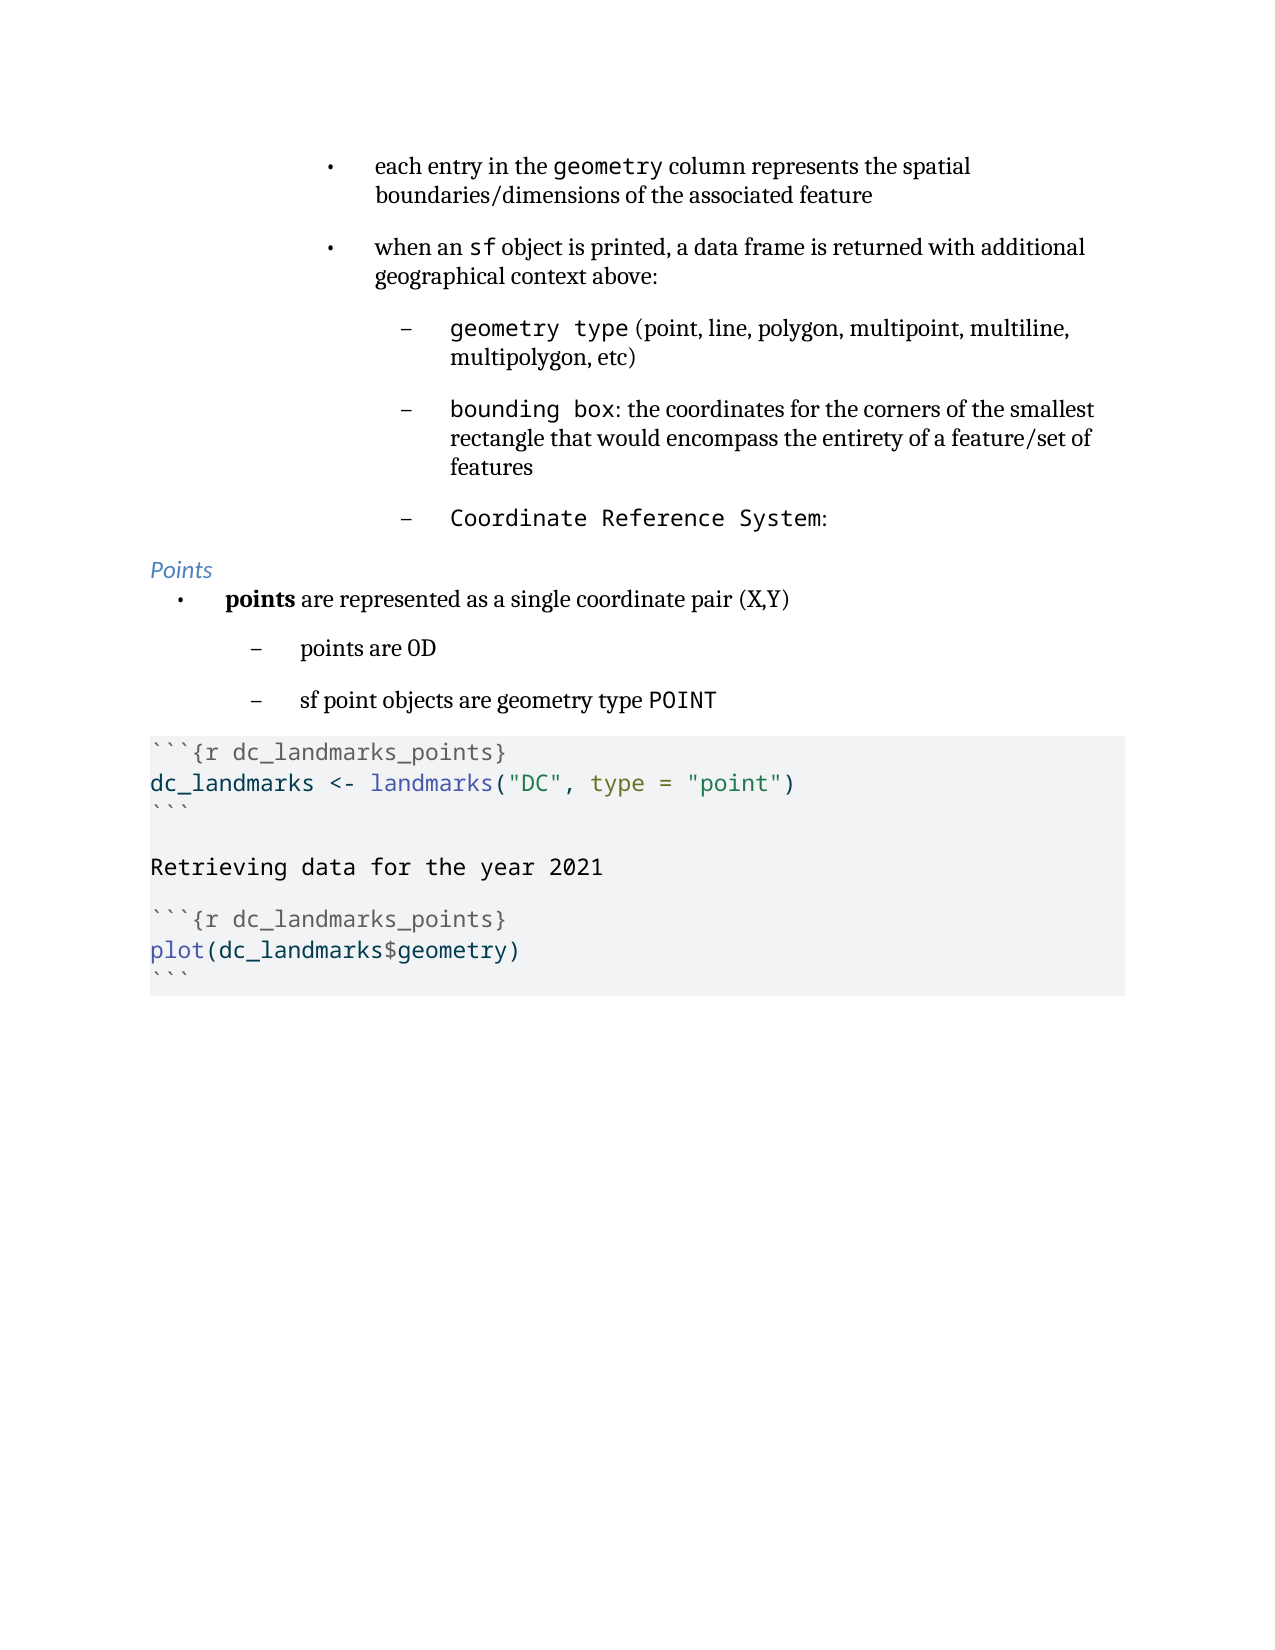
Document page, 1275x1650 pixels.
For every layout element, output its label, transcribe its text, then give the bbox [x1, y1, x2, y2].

list sf point objects are geometry type POINT [250, 684, 1125, 715]
list points are represented as a single coordinate pair (X,Y) [175, 585, 1125, 613]
text Retrieving data for the year 2021 [150, 851, 1125, 882]
list bounding box: the coordinates for the corners of the smallest rectangle that would encompass the entirety of a feature/set of features [400, 392, 1125, 481]
text ```{r dc_landmarks_points} plot(dc_landmarks$geometry) ``` [191, 903, 1125, 996]
list points are 0D [250, 634, 1125, 663]
subtitle Points [150, 554, 1125, 585]
list geometry type (point, line, polygon, multipoint, multiline, multipolygon, etc) [400, 312, 1125, 372]
list when an sf object is printed, a data frame is returned with additional geographical context above: [325, 231, 1125, 291]
list each entry in the geometry column represents the spatial boundaries/dimensions of the associated feature [325, 150, 1125, 210]
text ```{r dc_landmarks_points} dc_landmarks <- landmarks("DC", type = "point") ``` [150, 736, 1125, 830]
list Coordinate Reference System: [400, 502, 1125, 533]
